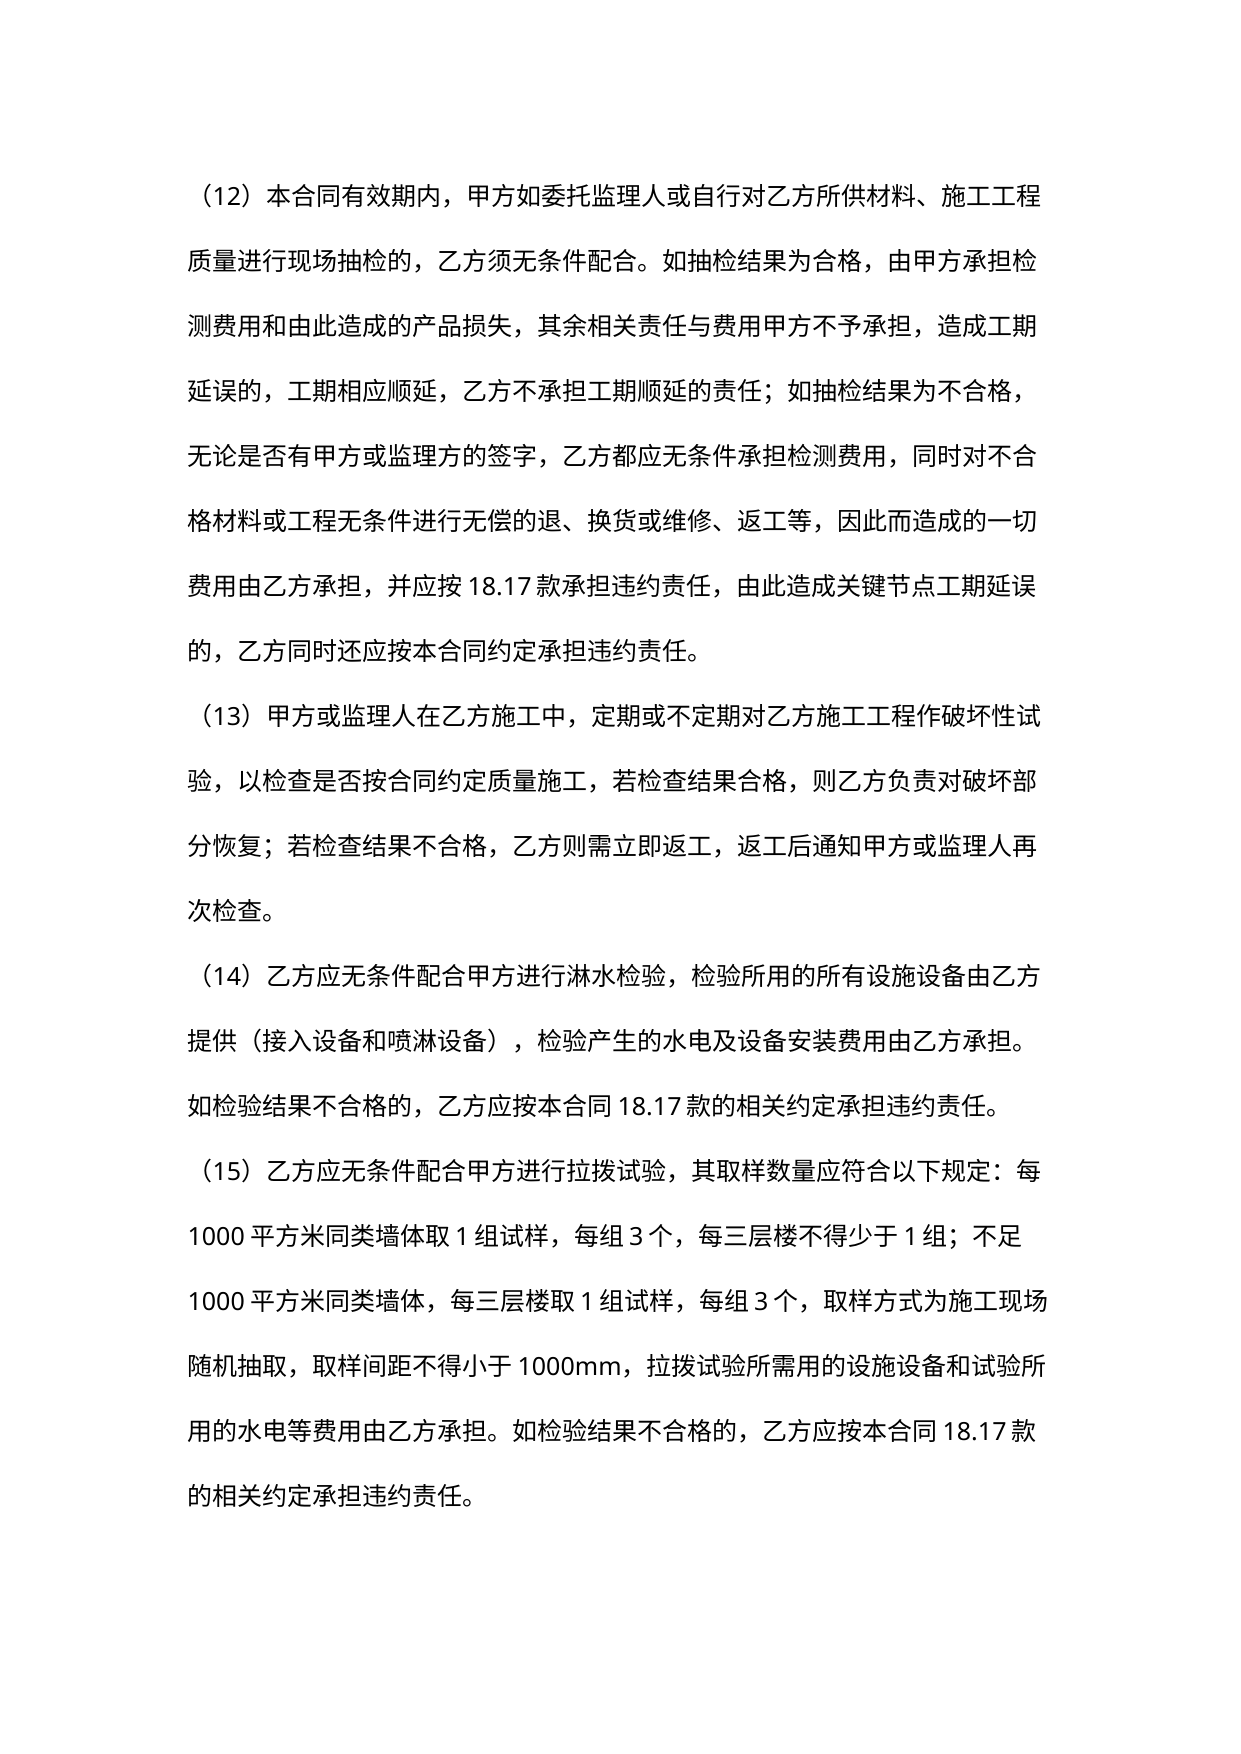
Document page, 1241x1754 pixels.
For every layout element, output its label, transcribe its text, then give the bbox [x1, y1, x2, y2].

text （15）乙方应无条件配合甲方进行拉拨试验，其取样数量应符合以下规定：每1000平方米同类墙体取1组试样，每组3个，每三层楼不得少于1组；不足1000平方米同类墙体，每三层楼取1组试样，每组3个，取样方式为施工现场随机抽取，取样间距不得小于1000mm，拉拨试验所需用的设施设备和试验所用的水电等费用由乙方承担。如检验结果不合格的，乙方应按本合同18.17款的相关约定承担违约责任。 [187, 1137, 1053, 1527]
text （12）本合同有效期内，甲方如委托监理人或自行对乙方所供材料、施工工程质量进行现场抽检的，乙方须无条件配合。如抽检结果为合格，由甲方承担检测费用和由此造成的产品损失，其余相关责任与费用甲方不予承担，造成工期延误的，工期相应顺延，乙方不承担工期顺延的责任；如抽检结果为不合格，无论是否有甲方或监理方的签字，乙方都应无条件承担检测费用，同时对不合格材料或工程无条件进行无偿的退、换货或维修、返工等，因此而造成的一切费用由乙方承担，并应按18.17款承担违约责任，由此造成关键节点工期延误的，乙方同时还应按本合同约定承担违约责任。 [187, 162, 1053, 682]
text （13）甲方或监理人在乙方施工中，定期或不定期对乙方施工工程作破坏性试验，以检查是否按合同约定质量施工，若检查结果合格，则乙方负责对破坏部分恢复；若检查结果不合格，乙方则需立即返工，返工后通知甲方或监理人再次检查。 [187, 682, 1053, 942]
text （14）乙方应无条件配合甲方进行淋水检验，检验所用的所有设施设备由乙方提供（接入设备和喷淋设备），检验产生的水电及设备安装费用由乙方承担。如检验结果不合格的，乙方应按本合同18.17款的相关约定承担违约责任。 [187, 942, 1053, 1137]
